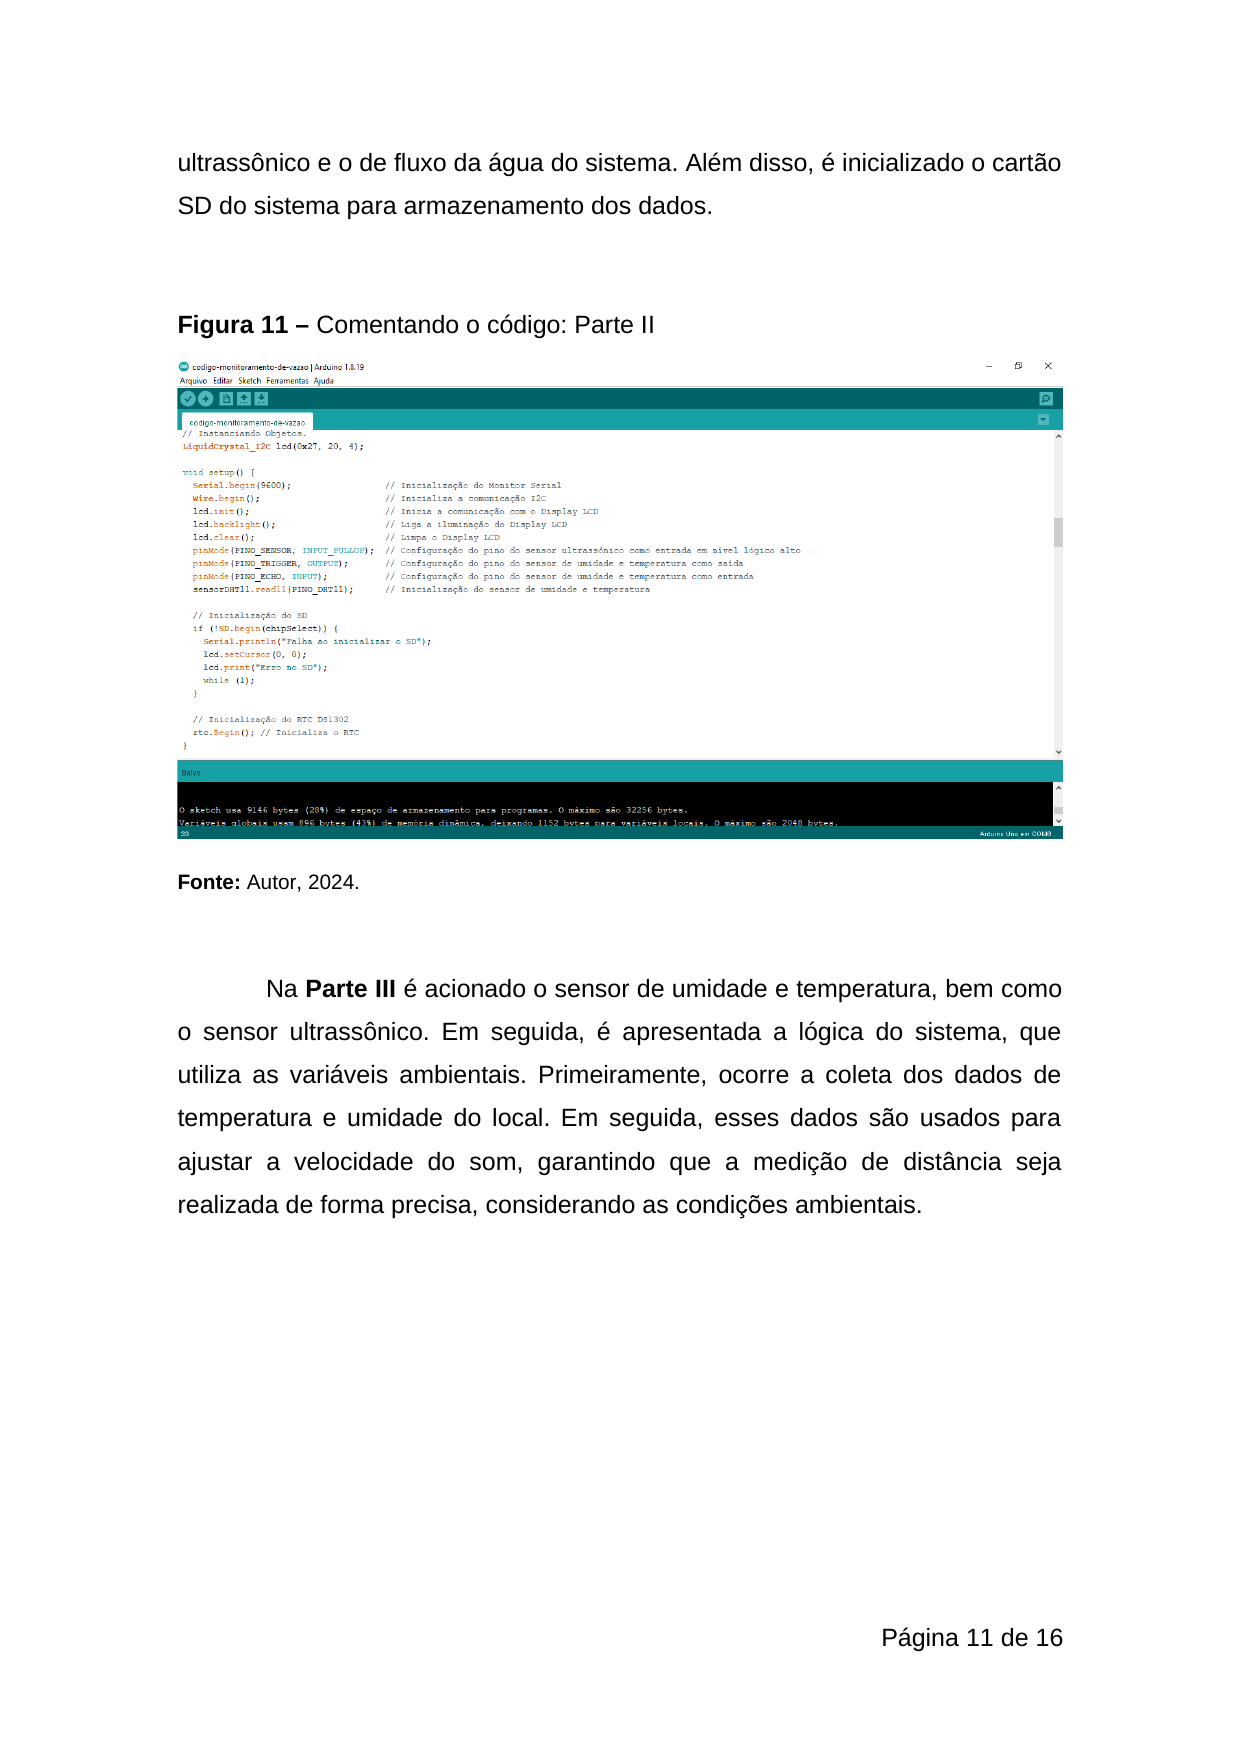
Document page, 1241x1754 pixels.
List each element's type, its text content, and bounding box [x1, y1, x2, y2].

text Na Parte III é acionado o sensor de umidade e temperatura, bem como o sensor ultrassônico. Em seguida, é apresentada a lógica do sistema, que utiliza as variáveis ambientais. Primeiramente, ocorre a coleta dos dados de temperatura e umidade do local. Em seguida, esses dados são usados para ajustar a velocidade do som, garantindo que a medição de distância seja realizada de forma precisa, considerando as condições ambientais. [177, 974, 1063, 1218]
text Figura 11 – Comentando o código: Parte II [177, 310, 1063, 339]
text Fonte: Autor, 2024. [177, 869, 1063, 893]
picture [177, 360, 1063, 839]
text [177, 148, 1063, 219]
